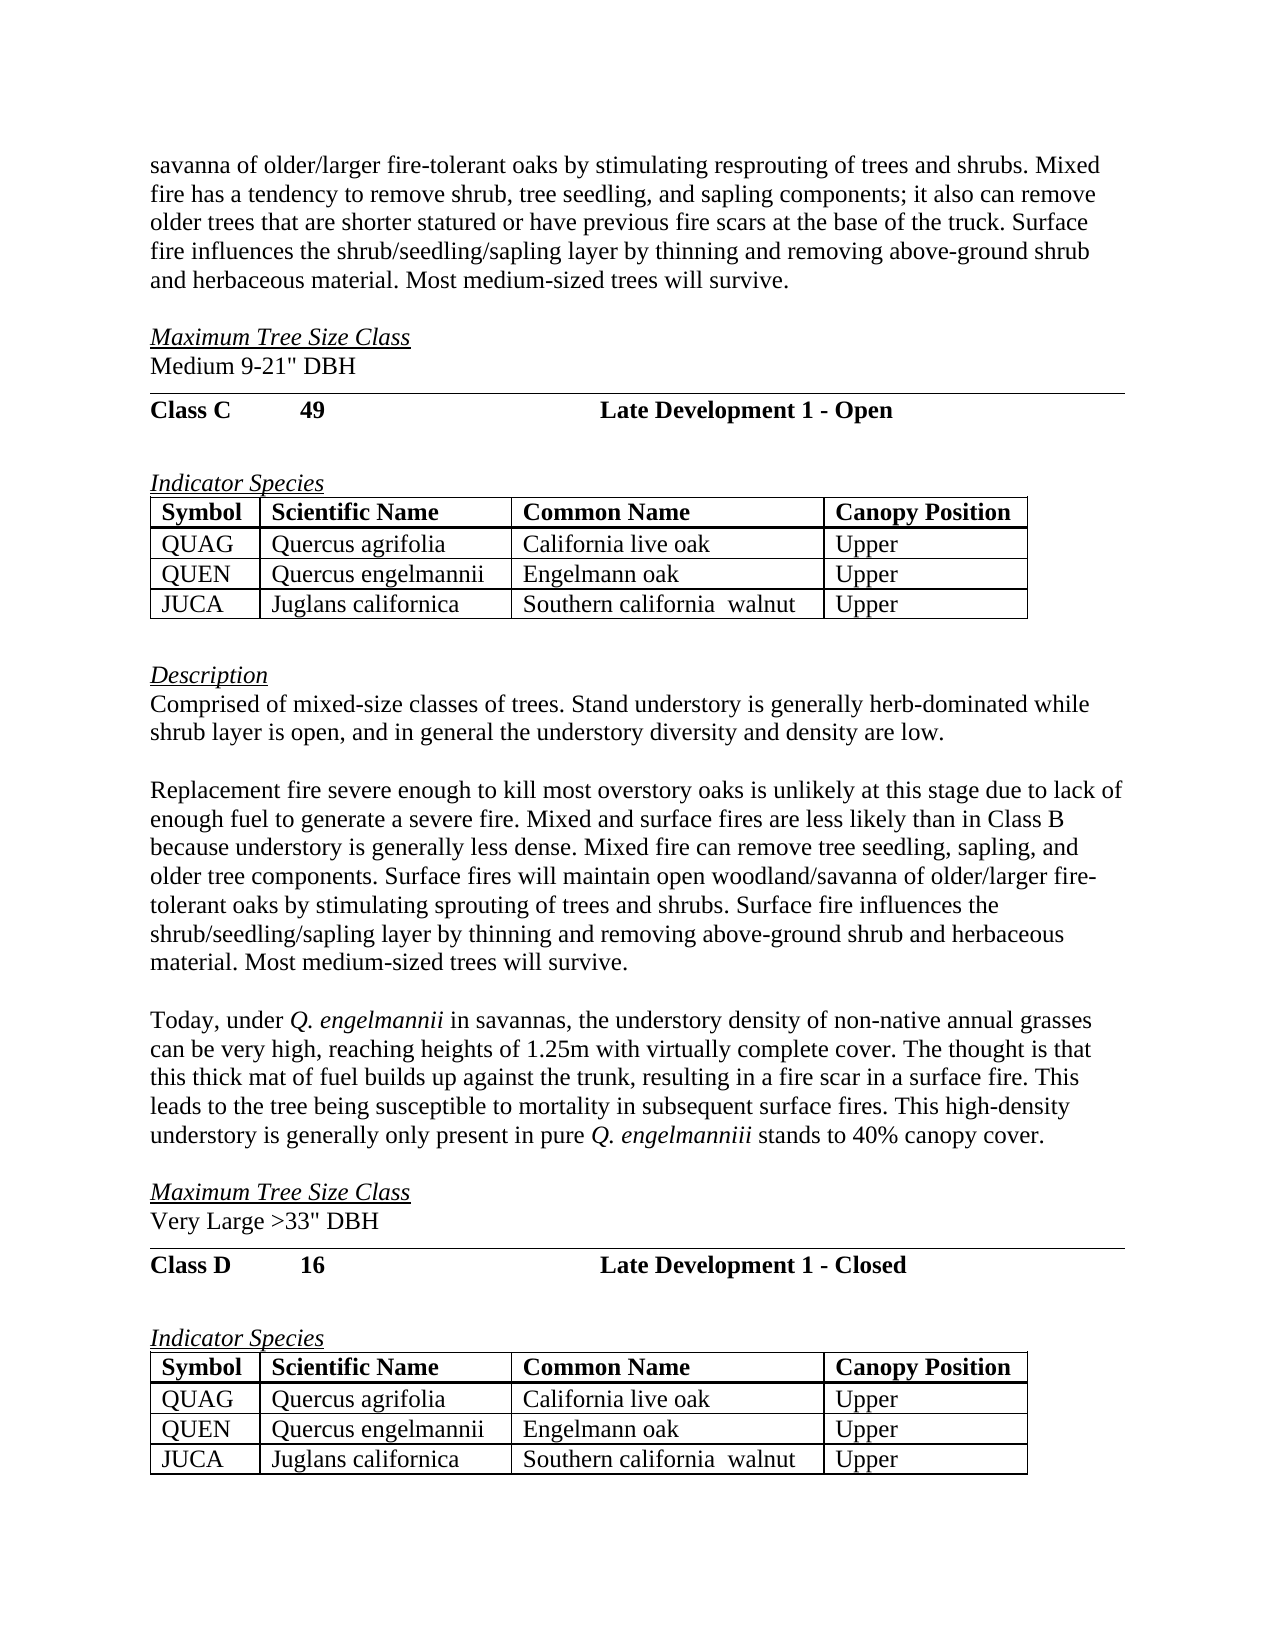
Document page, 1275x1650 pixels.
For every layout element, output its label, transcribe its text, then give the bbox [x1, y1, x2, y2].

text Replacement fire severe enough to kill most overstory oaks is unlikely at this stage due to lack of enough fuel to generate a severe fire. Mixed and surface fires are less likely than in Class B because understory is generally less dense. Mixed fire can remove tree seedling, sapling, and older tree components. Surface fires will maintain open woodland/savanna of older/larger fire-tolerant oaks by stimulating sprouting of trees and shrubs. Surface fire influences the shrub/seedling/sapling layer by thinning and removing above-ground shrub and herbaceous material. Most medium-sized trees will survive. [150, 775, 1125, 976]
text Maximum Tree Size ClassVery Large >33" DBH [150, 1177, 1125, 1235]
text Comprised of mixed-size classes of trees. Stand understory is generally herb-dominated while shrub layer is open, and in general the understory diversity and density are low. [150, 689, 1125, 746]
text Today, under Q. engelmannii in savannas, the understory density of non-native annual grasses can be very high, reaching heights of 1.25m with virtually complete cover. The thought is that this thick mat of fuel builds up against the trunk, resulting in a fire scar in a surface fire. This leads to the tree being susceptible to mortality in subsequent surface fires. This high-density understory is generally only present in pure Q. engelmanniii stands to 40% canopy cover. [150, 1005, 1125, 1149]
table_cell Engelmann oak [512, 559, 823, 588]
table_header Scientific Name [261, 498, 511, 526]
table_header Symbol [151, 1353, 259, 1381]
table_cell Quercus agrifolia [261, 529, 511, 558]
table_header Common Name [512, 498, 823, 526]
table_header Common Name [512, 1353, 823, 1381]
text Indicator Species [150, 468, 1125, 496]
table_cell Southern california walnut [512, 590, 823, 618]
table_cell JUCA [151, 1445, 259, 1473]
text Description [150, 660, 1125, 689]
table_cell QUAG [151, 1384, 259, 1413]
table_cell Quercus engelmannii [261, 1414, 511, 1443]
table_header Canopy Position [825, 1353, 1027, 1381]
table_cell Southern california walnut [512, 1445, 823, 1473]
text Class C 49 Late Development 1 - Open [150, 394, 1125, 424]
table_cell JUCA [151, 590, 259, 618]
table_cell Engelmann oak [512, 1414, 823, 1443]
table_cell Upper [825, 590, 1027, 618]
table_cell Upper [825, 529, 1027, 558]
table_cell QUEN [151, 559, 259, 588]
table_cell QUEN [151, 1414, 259, 1443]
table_header Canopy Position [825, 498, 1027, 526]
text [150, 150, 1125, 294]
table_header Symbol [151, 498, 259, 526]
table_cell Juglans californica [261, 1445, 511, 1473]
table_cell Upper [825, 1414, 1027, 1443]
table_cell Juglans californica [261, 590, 511, 618]
table_cell Quercus agrifolia [261, 1384, 511, 1413]
table_cell Quercus engelmannii [261, 559, 511, 588]
table_header Scientific Name [261, 1353, 511, 1381]
table_cell California live oak [512, 1384, 823, 1413]
table_cell QUAG [151, 529, 259, 558]
table_cell California live oak [512, 529, 823, 558]
text Maximum Tree Size ClassMedium 9-21" DBH [150, 322, 1125, 380]
text Class D 16 Late Development 1 - Closed [150, 1249, 1125, 1279]
text Indicator Species [150, 1323, 1125, 1351]
table_cell Upper [825, 1384, 1027, 1413]
table_cell Upper [825, 559, 1027, 588]
table_cell Upper [825, 1445, 1027, 1473]
